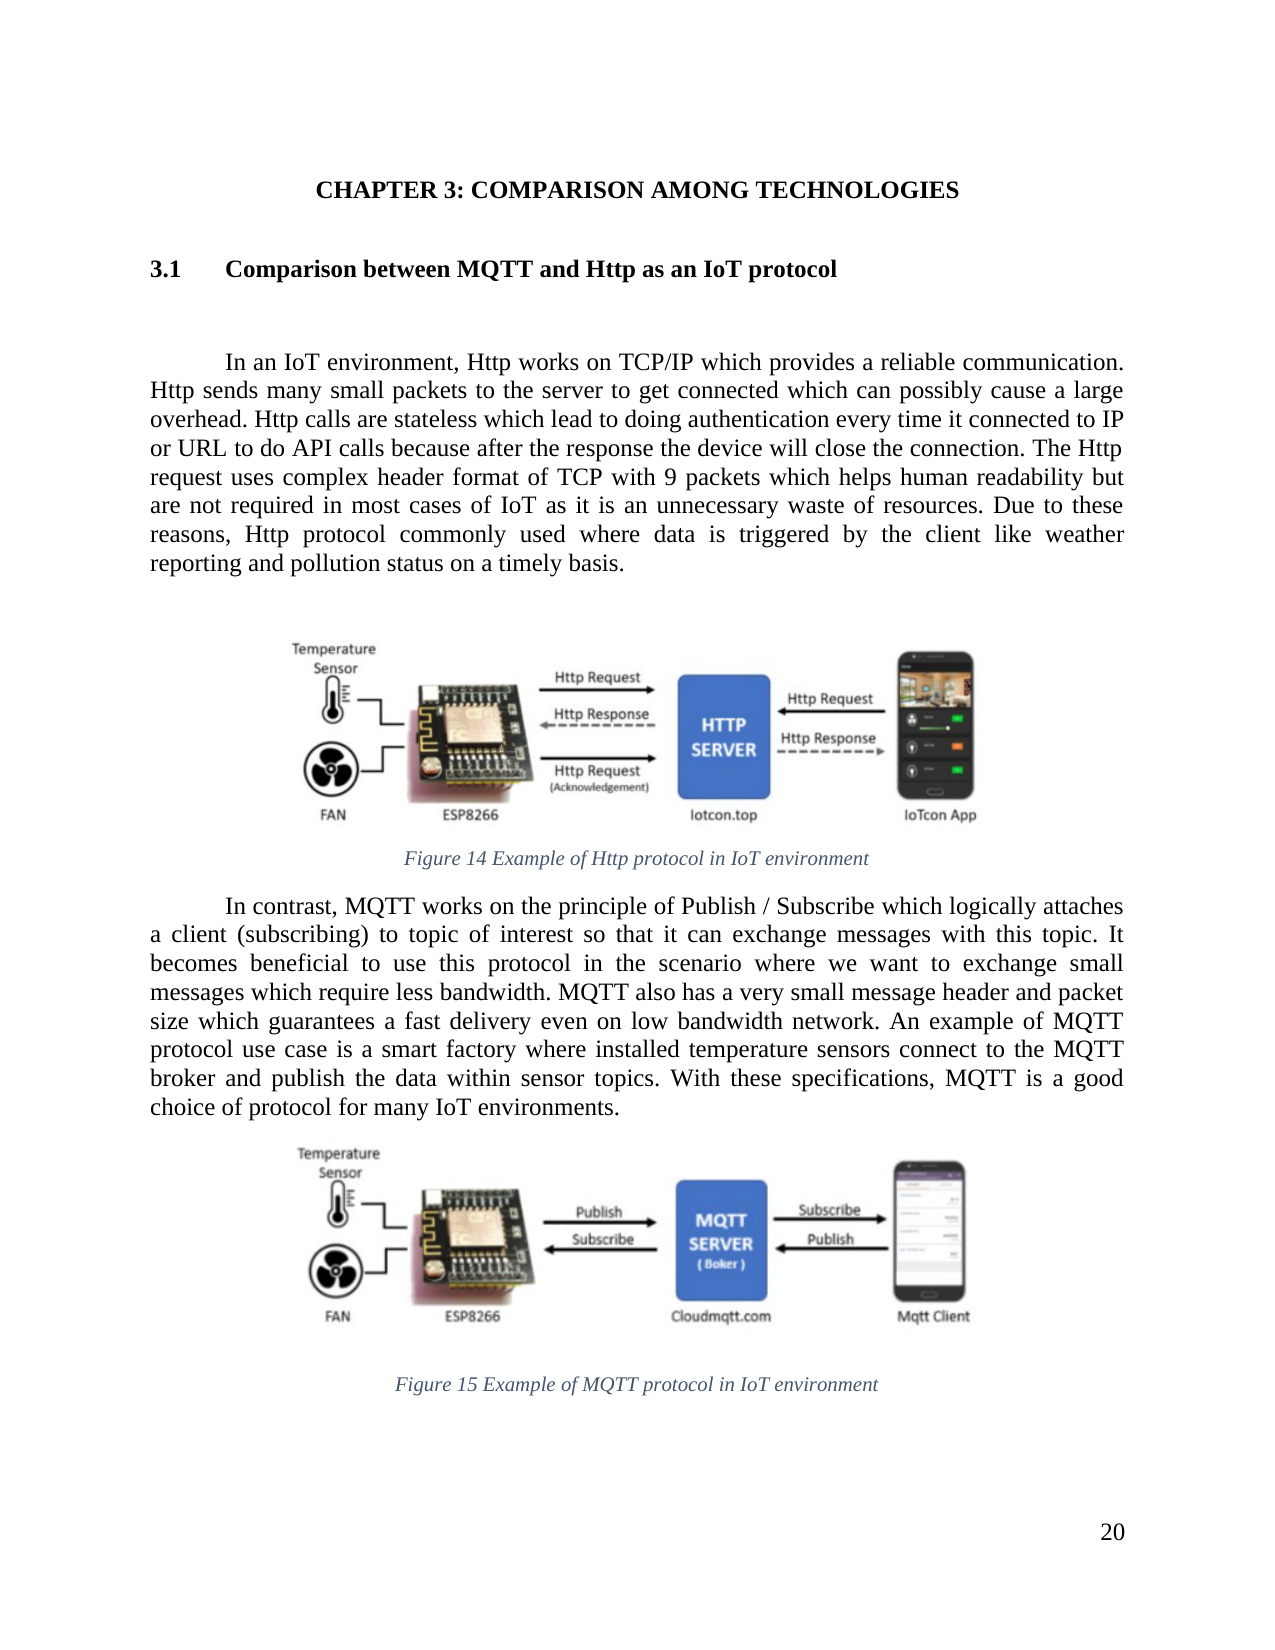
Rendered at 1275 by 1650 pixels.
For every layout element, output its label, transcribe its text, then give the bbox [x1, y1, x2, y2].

subtitle 3.1 Comparison between MQTT and Http as an IoT protocol [150, 254, 1125, 282]
text Figure Example of Http protocol in IoT environment [150, 846, 1125, 870]
text In contrast, MQTT works on the principle of Publish / Subscribe which logically attaches a client (subscribing) to topic of interest so that it can exchange messages with this topic. It becomes beneficial to use this protocol in the scenario where we want to exchange small messages which require less bandwidth. MQTT also has a very small message header and packet size which guarantees a fast delivery even on low bandwidth network. An example of MQTT protocol use case is a smart factory where installed temperature sensors connect to the MQTT broker and publish the data within sensor topics. With these specifications, MQTT is a good choice of protocol for many IoT environments. [150, 891, 1125, 1121]
subtitle CHAPTER 3: COMPARISON AMONG TECHNOLOGIES [150, 175, 1125, 204]
text Figure Example of MQTT protocol in IoT environment [150, 1372, 1125, 1396]
text In an IoT environment, Http works on TCP/IP which provides a reliable communication. Http sends many small packets to the server to get connected which can possibly cause a large overhead. Http calls are stateless which lead to doing authentication every time it connected to IP or URL to do API calls because after the response the device will close the connection. The Http request uses complex header format of TCP with 9 packets which helps human readability but are not required in most cases of IoT as it is an unnecessary waste of resources. Due to these reasons, Http protocol commonly used where data is triggered by the client like weather reporting and pollution status on a timely basis. [150, 347, 1125, 577]
